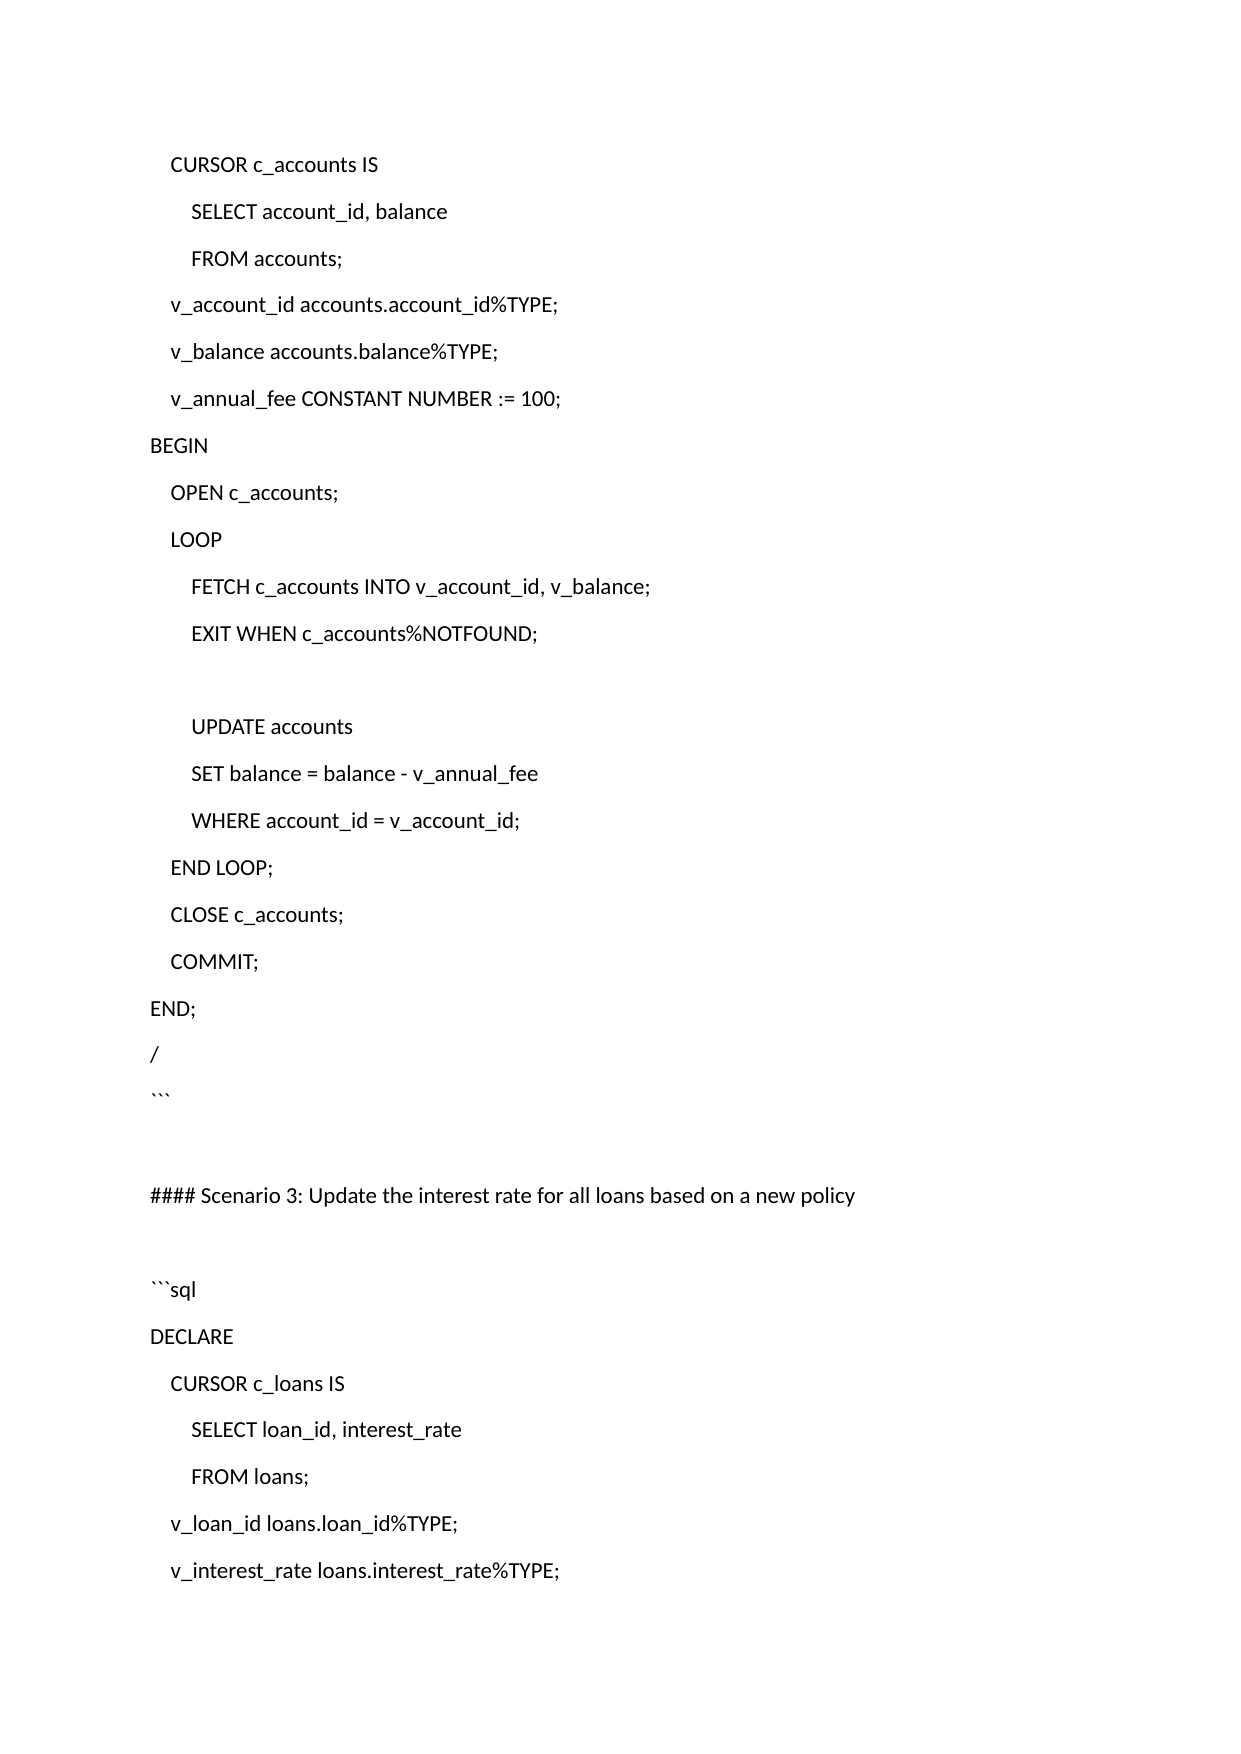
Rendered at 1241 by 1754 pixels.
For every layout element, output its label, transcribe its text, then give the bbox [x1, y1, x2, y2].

text COMMIT; [150, 947, 1090, 975]
text SELECT account_id, balance [150, 197, 1090, 225]
text OPEN c_accounts; [150, 478, 1090, 506]
text BEGIN [150, 431, 1090, 459]
text END; [150, 994, 1090, 1022]
text SET balance = balance - v_annual_fee [150, 759, 1090, 787]
text FETCH c_accounts INTO v_account_id, v_balance; [150, 572, 1090, 600]
text v_balance accounts.balance%TYPE; [150, 337, 1090, 366]
text EXIT WHEN c_accounts%NOTFOUND; [150, 619, 1090, 647]
text FROM accounts; [150, 244, 1090, 272]
text v_annual_fee CONSTANT NUMBER := 100; [150, 384, 1090, 412]
text v_account_id accounts.account_id%TYPE; [150, 291, 1090, 319]
text DECLARE [150, 1322, 1090, 1350]
text LOOP [150, 525, 1090, 553]
text ```sql [150, 1275, 1090, 1303]
text #### Scenario 3: Update the interest rate for all loans based on a new policy [150, 1181, 1090, 1209]
text END LOOP; [150, 853, 1090, 881]
text / [150, 1041, 1090, 1069]
text CURSOR c_accounts IS [150, 150, 1090, 178]
text CLOSE c_accounts; [150, 900, 1090, 928]
text v_interest_rate loans.interest_rate%TYPE; [150, 1556, 1090, 1584]
text SELECT loan_id, interest_rate [150, 1416, 1090, 1444]
text UPDATE accounts [150, 712, 1090, 741]
text FROM loans; [150, 1462, 1090, 1491]
text v_loan_id loans.loan_id%TYPE; [150, 1509, 1090, 1537]
text WHERE account_id = v_account_id; [150, 806, 1090, 834]
text ``` [150, 1087, 1090, 1116]
text CURSOR c_loans IS [150, 1369, 1090, 1397]
